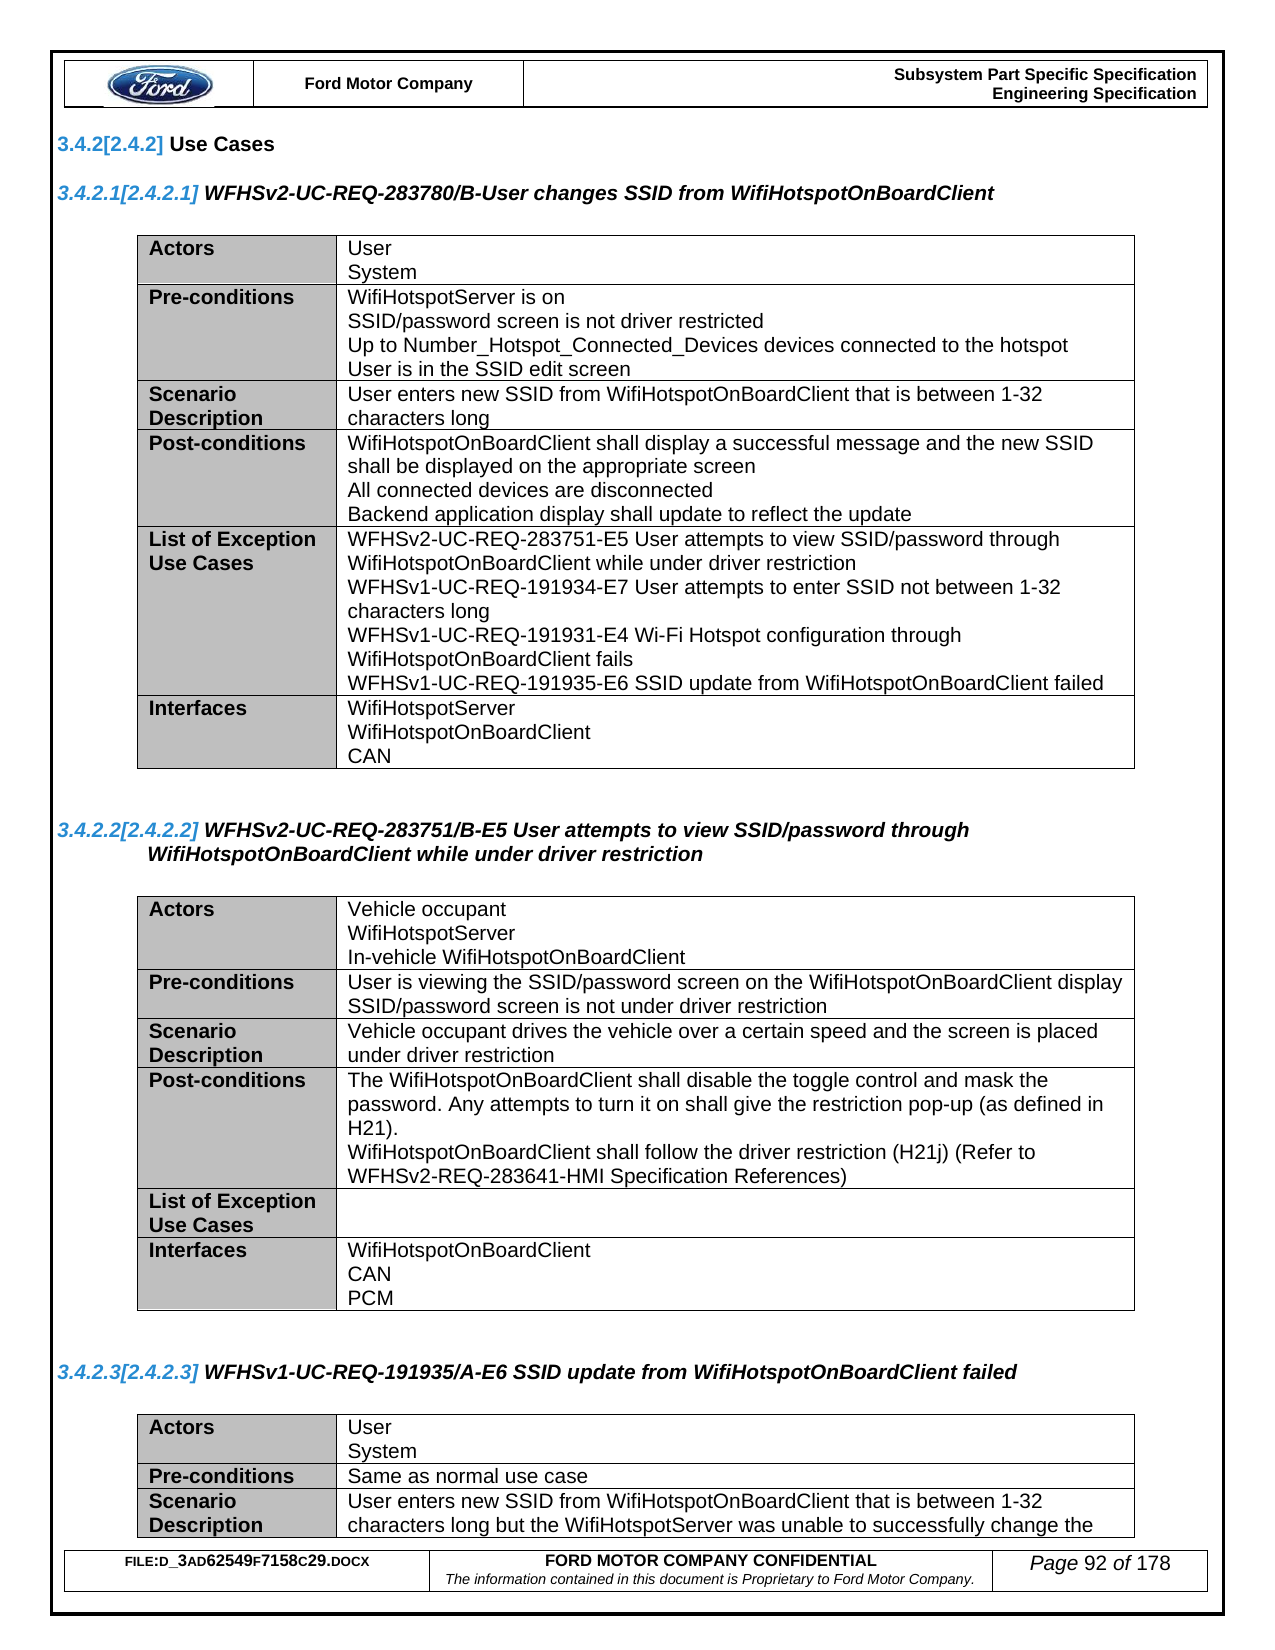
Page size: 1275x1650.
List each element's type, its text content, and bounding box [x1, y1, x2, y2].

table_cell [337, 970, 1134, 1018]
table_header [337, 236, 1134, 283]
subtitle WFHSv2-UC-REQ-283780/B-User changes SSID from WifiHotspotOnBoardClient [57, 180, 1215, 204]
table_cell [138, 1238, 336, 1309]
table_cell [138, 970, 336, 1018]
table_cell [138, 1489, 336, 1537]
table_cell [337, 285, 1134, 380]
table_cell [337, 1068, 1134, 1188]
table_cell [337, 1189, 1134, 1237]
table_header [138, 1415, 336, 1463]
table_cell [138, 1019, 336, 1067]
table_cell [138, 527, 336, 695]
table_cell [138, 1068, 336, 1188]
subtitle WFHSv2-UC-REQ-283751/B-E5 User attempts to view SSID/password through WifiHotspotOnBoardClient while under driver restriction [57, 818, 1215, 866]
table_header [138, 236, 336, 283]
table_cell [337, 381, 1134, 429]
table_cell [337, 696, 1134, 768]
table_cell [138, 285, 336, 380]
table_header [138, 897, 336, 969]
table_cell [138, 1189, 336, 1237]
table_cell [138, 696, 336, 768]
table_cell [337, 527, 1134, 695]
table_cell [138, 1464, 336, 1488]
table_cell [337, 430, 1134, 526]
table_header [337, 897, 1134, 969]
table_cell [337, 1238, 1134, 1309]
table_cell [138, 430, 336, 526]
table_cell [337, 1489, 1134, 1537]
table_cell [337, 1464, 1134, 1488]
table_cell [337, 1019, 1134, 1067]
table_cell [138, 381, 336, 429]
subtitle WFHSv1-UC-REQ-191935/A-E6 SSID update from WifiHotspotOnBoardClient failed [57, 1359, 1215, 1383]
picture [103, 61, 215, 107]
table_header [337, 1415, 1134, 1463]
subtitle Use Cases [57, 131, 1215, 155]
